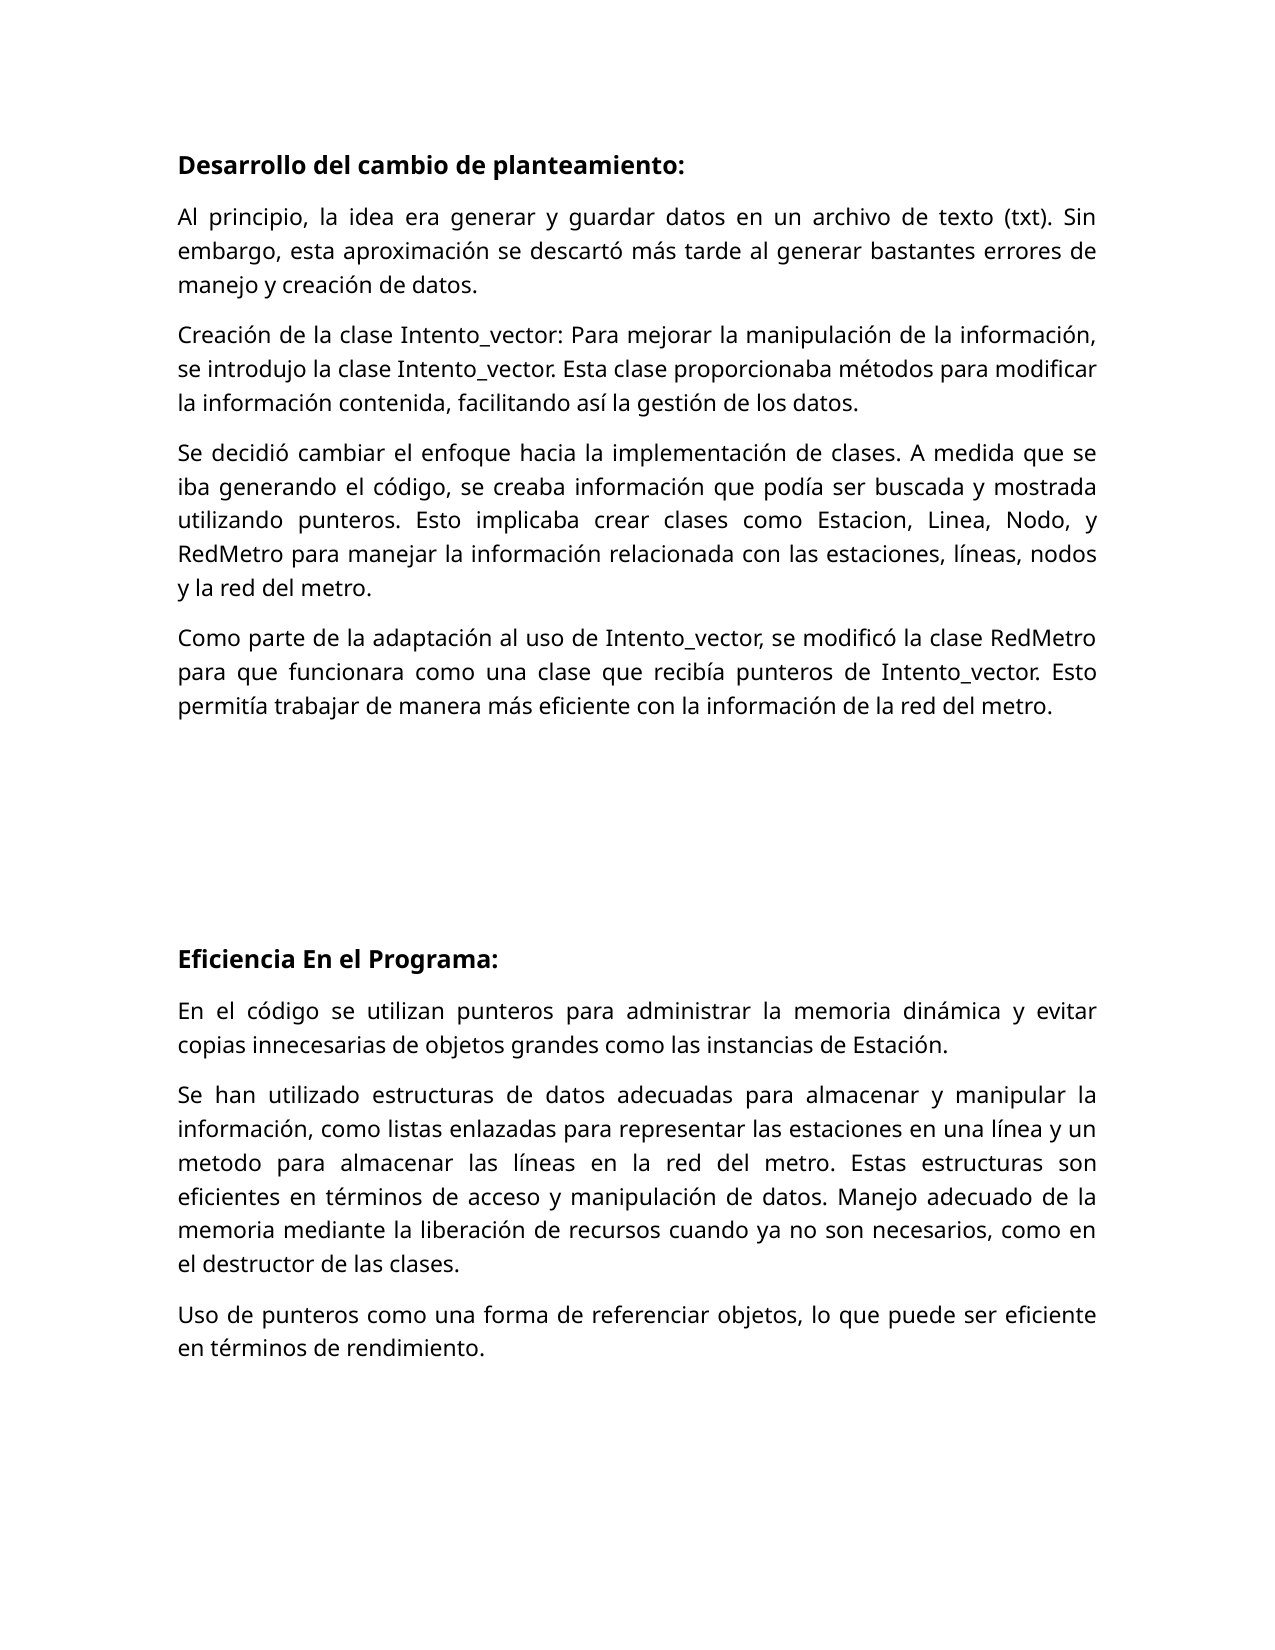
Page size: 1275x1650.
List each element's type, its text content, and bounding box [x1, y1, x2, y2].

text Al principio, la idea era generar y guardar datos en un archivo de texto (txt). Sin embargo, esta aproximación se descartó más tarde al generar bastantes errores de manejo y creación de datos. [177, 201, 1098, 300]
text Eficiencia En el Programa: [177, 942, 1098, 976]
text Se han utilizado estructuras de datos adecuadas para almacenar y manipular la información, como listas enlazadas para representar las estaciones en una línea y un metodo para almacenar las líneas en la red del metro. Estas estructuras son eficientes en términos de acceso y manipulación de datos. Manejo adecuado de la memoria mediante la liberación de recursos cuando ya no son necesarios, como en el destructor de las clases. [177, 1079, 1098, 1279]
text Creación de la clase Intento_vector: Para mejorar la manipulación de la información, se introdujo la clase Intento_vector. Esta clase proporcionaba métodos para modificar la información contenida, facilitando así la gestión de los datos. [177, 319, 1098, 418]
text Uso de punteros como una forma de referenciar objetos, lo que puede ser eficiente en términos de rendimiento. [177, 1299, 1098, 1364]
text En el código se utilizan punteros para administrar la memoria dinámica y evitar copias innecesarias de objetos grandes como las instancias de Estación. [177, 995, 1098, 1060]
text Como parte de la adaptación al uso de Intento_vector, se modificó la clase RedMetro para que funcionara como una clase que recibía punteros de Intento_vector. Esto permitía trabajar de manera más eficiente con la información de la red del metro. [177, 622, 1098, 721]
text Desarrollo del cambio de planteamiento: [177, 148, 1098, 182]
text Se decidió cambiar el enfoque hacia la implementación de clases. A medida que se iba generando el código, se creaba información que podía ser buscada y mostrada utilizando punteros. Esto implicaba crear clases como Estacion, Linea, Nodo, y RedMetro para manejar la información relacionada con las estaciones, líneas, nodos y la red del metro. [177, 437, 1098, 603]
